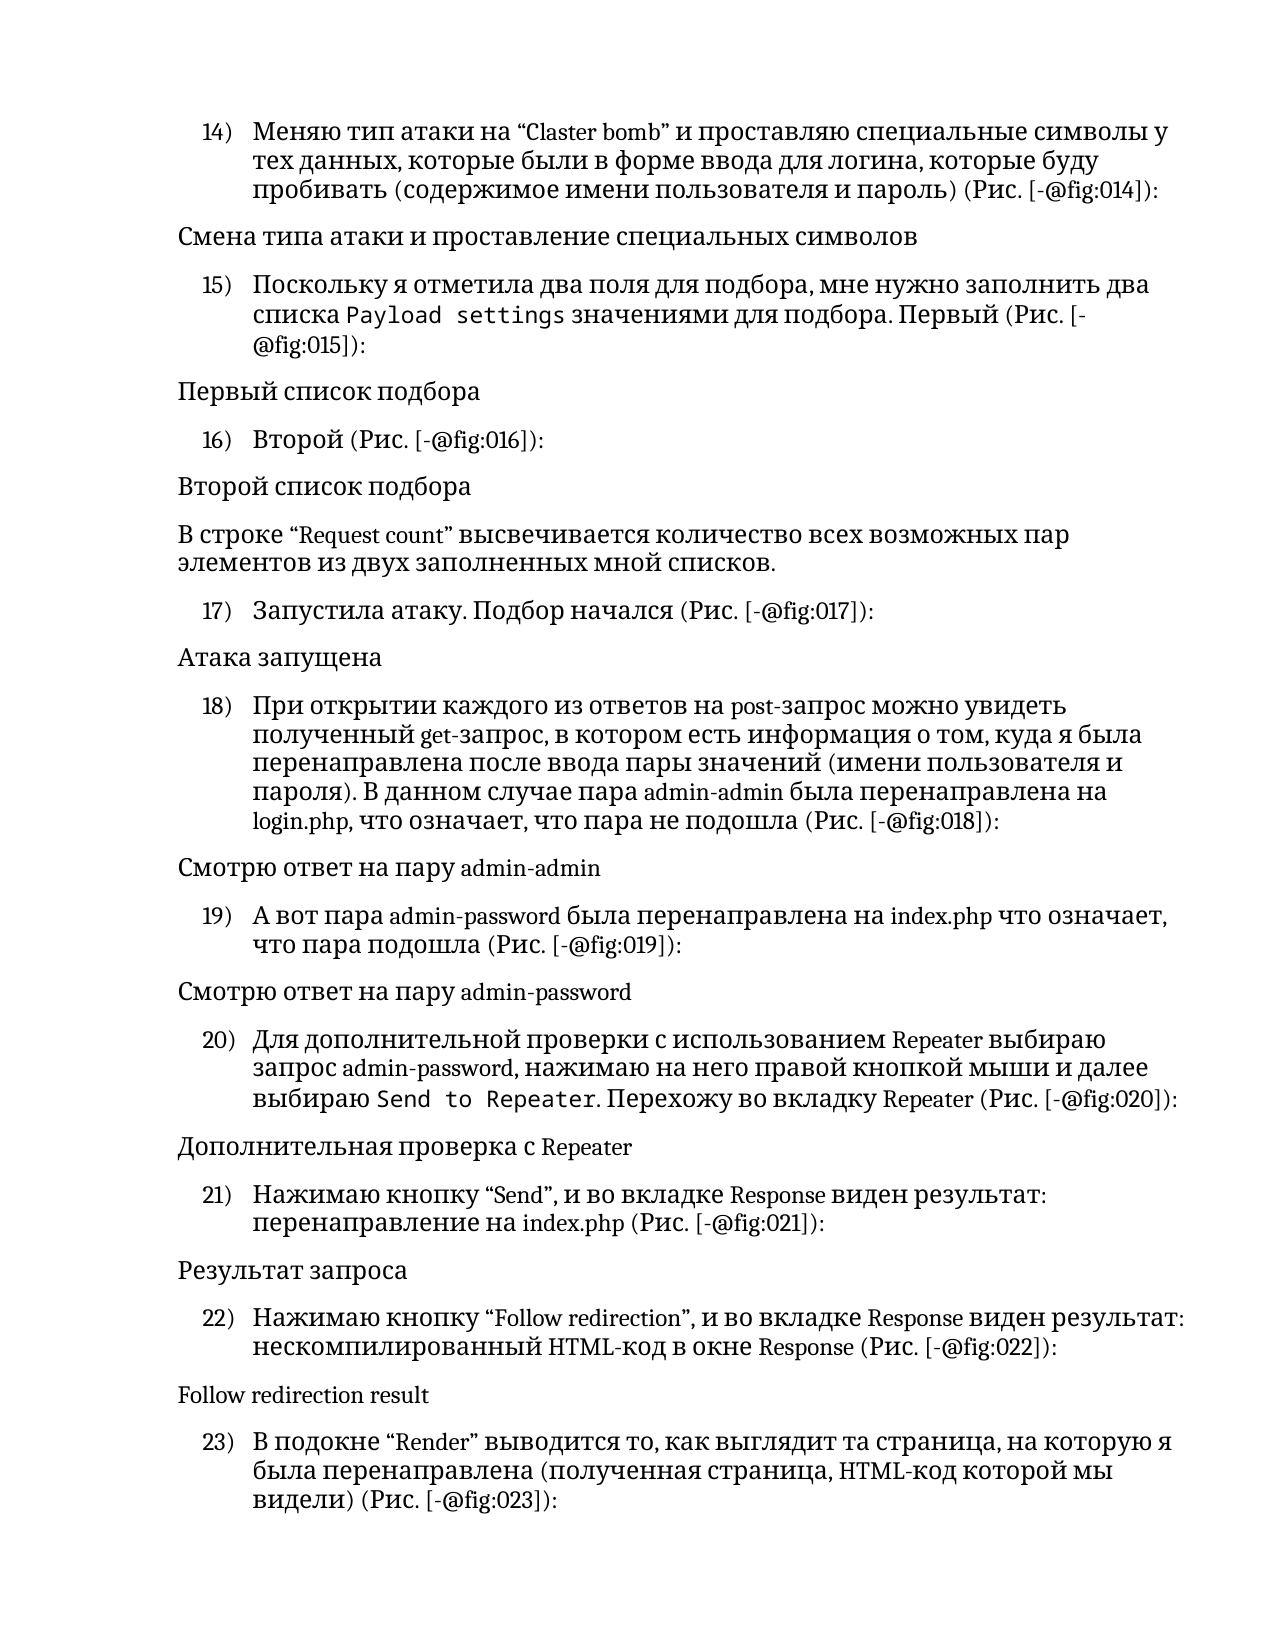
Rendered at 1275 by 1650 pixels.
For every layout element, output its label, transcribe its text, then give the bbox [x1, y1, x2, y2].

text Смотрю ответ на пару admin-password [177, 978, 1186, 1007]
text Атака запущена [177, 644, 1186, 673]
list Нажимаю кнопку “Send”, и во вкладке Response виден результат: перенаправление на index.php (Рис. [-@fig:021]): [202, 1181, 1186, 1238]
text Результат запроса [177, 1257, 1186, 1286]
list А вот пара admin-password была перенаправлена на index.php что означает, что пара подошла (Рис. [-@fig:019]): [202, 902, 1186, 959]
text Второй список подбора [177, 473, 1186, 502]
list В подокне “Render” выводится то, как выглядит та страница, на которую я была перенаправлена (полученная страница, HTML-код которой мы видели) (Рис. [-@fig:023]): [202, 1428, 1186, 1514]
text Дополнительная проверка с Repeater [177, 1133, 1186, 1162]
list Запустила атаку. Подбор начался (Рис. [-@fig:017]): [202, 597, 1186, 626]
list Меняю тип атаки на “Claster bomb” и проставляю специальные символы у тех данных, которые были в форме ввода для логина, которые буду пробивать (содержимое имени пользователя и пароль) (Рис. [-@fig:014]): [202, 118, 1186, 204]
list Второй (Рис. [-@fig:016]): [202, 426, 1186, 454]
text Follow redirection result [177, 1381, 1186, 1409]
text В строке “Request count” высвечивается количество всех возможных пар элементов из двух заполненных мной списков. [177, 521, 1186, 578]
list Поскольку я отметила два поля для подбора, мне нужно заполнить два списка Payload settings значениями для подбора. Первый (Рис. [-@fig:015]): [202, 271, 1186, 359]
text Смена типа атаки и проставление специальных символов [177, 223, 1186, 252]
text Смотрю ответ на пару admin-admin [177, 854, 1186, 883]
list Для дополнительной проверки с использованием Repeater выбираю запрос admin-password, нажимаю на него правой кнопкой мыши и далее выбираю Send to Repeater. Перехожу во вкладку Repeater (Рис. [-@fig:020]): [202, 1026, 1186, 1114]
text Первый список подбора [177, 378, 1186, 407]
list Нажимаю кнопку “Follow redirection”, и во вкладке Response виден результат: нескомпилированный HTML-код в окне Response (Рис. [-@fig:022]): [202, 1304, 1186, 1362]
list При открытии каждого из ответов на post-запрос можно увидеть полученный get-запрос, в котором есть информация о том, куда я была перенаправлена после ввода пары значений (имени пользователя и пароля). В данном случае пара admin-admin была перенаправлена на login.php, что означает, что пара не подошла (Рис. [-@fig:018]): [202, 692, 1186, 836]
